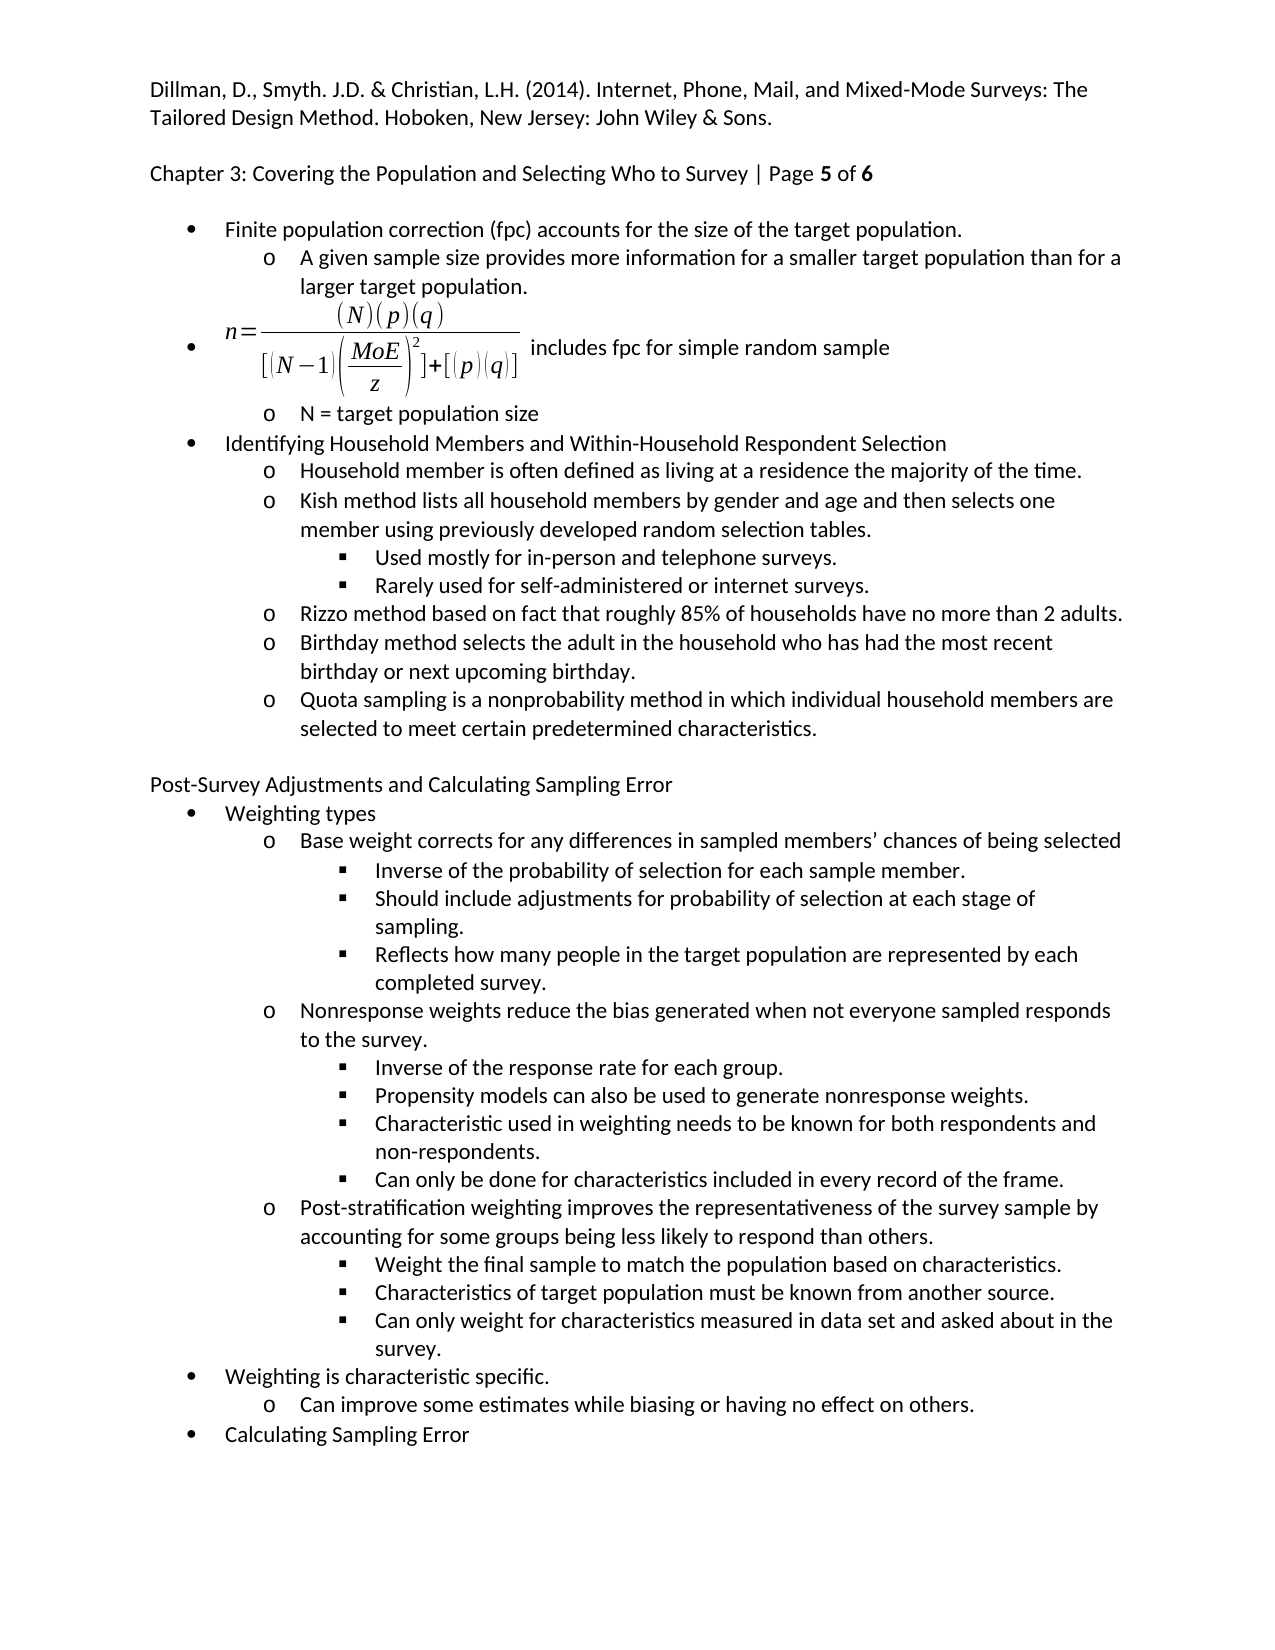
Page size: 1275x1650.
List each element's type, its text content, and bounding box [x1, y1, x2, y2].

list Identifying Household Members and Within-Household Respondent Selection [187, 429, 1125, 457]
list Quota sampling is a nonprobability method in which individual household members are selected to meet certain predetermined characteristics. [262, 685, 1125, 743]
list Characteristics of target population must be known from another source. [337, 1278, 1125, 1306]
list Can only weight for characteristics measured in data set and asked about in the survey. [337, 1306, 1125, 1362]
list A given sample size provides more information for a smaller target population than for a larger target population. [262, 243, 1125, 300]
list Rarely used for self-administered or internet surveys. [337, 571, 1125, 599]
list Base weight corrects for any differences in sampled members’ chances of being selected [262, 827, 1125, 856]
text Post-Survey Adjustments and Calculating Sampling Error [150, 771, 1125, 799]
list Weighting types [187, 799, 1125, 827]
list Calculating Sampling Error [187, 1420, 1125, 1448]
list Nonresponse weights reduce the bias generated when not everyone sampled responds to the survey. [262, 996, 1125, 1053]
list Propensity models can also be used to generate nonresponse weights. [337, 1081, 1125, 1109]
list Weighting is characteristic specific. [187, 1362, 1125, 1391]
list Used mostly for in-person and telephone surveys. [337, 543, 1125, 571]
list Should include adjustments for probability of selection at each stage of sampling. [337, 884, 1125, 940]
list Can only be done for characteristics included in every record of the frame. [337, 1165, 1125, 1193]
list Characteristic used in weighting needs to be known for both respondents and non-respondents. [337, 1109, 1125, 1165]
list Post-stratification weighting improves the representativeness of the survey sample by accounting for some groups being less likely to respond than others. [262, 1193, 1125, 1250]
list includes fpc for simple random sample [187, 300, 1125, 399]
list Household member is often defined as living at a residence the majority of the time. [262, 457, 1125, 486]
list Birthday method selects the adult in the household who has had the most recent birthday or next upcoming birthday. [262, 628, 1125, 685]
list Reflects how many people in the target population are represented by each completed survey. [337, 940, 1125, 996]
list Finite population correction (fpc) accounts for the size of the target population. [187, 215, 1125, 243]
list Rizzo method based on fact that roughly 85% of households have no more than 2 adults. [262, 599, 1125, 628]
list Weight the final sample to match the population based on characteristics. [337, 1250, 1125, 1278]
list Inverse of the response rate for each group. [337, 1053, 1125, 1081]
list Kish method lists all household members by gender and age and then selects one member using previously developed random selection tables. [262, 486, 1125, 543]
list N = target population size [262, 399, 1125, 429]
list Inverse of the probability of selection for each sample member. [337, 856, 1125, 884]
list Can improve some estimates while biasing or having no effect on others. [262, 1391, 1125, 1420]
